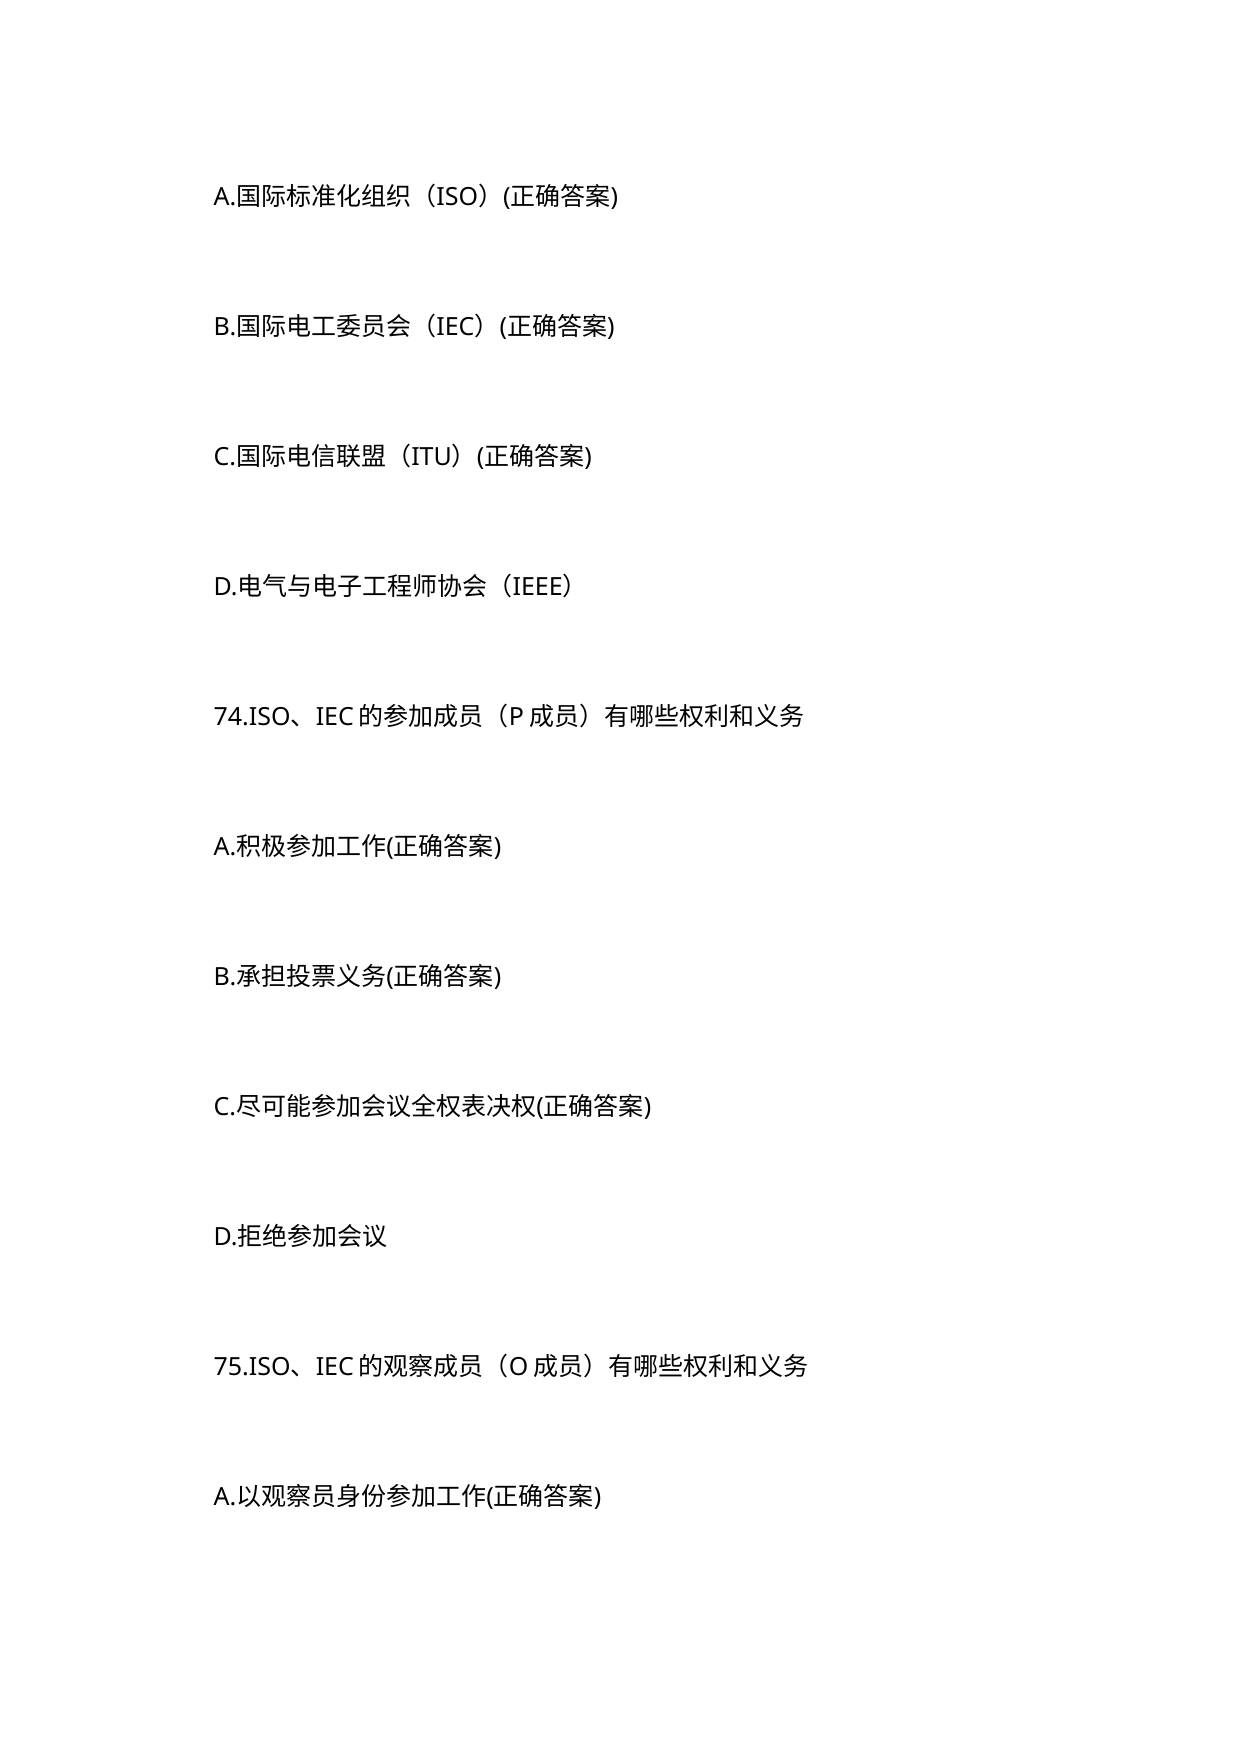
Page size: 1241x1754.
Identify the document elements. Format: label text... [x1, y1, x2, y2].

text D.拒绝参加会议 [187, 1202, 1053, 1267]
text C.尽可能参加会议全权表决权(正确答案) [187, 1072, 1053, 1137]
text C.国际电信联盟（ITU）(正确答案) [187, 422, 1053, 487]
text A.以观察员身份参加工作(正确答案) [187, 1462, 1053, 1527]
text 75.ISO、IEC的观察成员（O成员）有哪些权利和义务 [187, 1332, 1053, 1397]
text 74.ISO、IEC的参加成员（P成员）有哪些权利和义务 [187, 682, 1053, 747]
text D.电气与电子工程师协会（IEEE） [187, 552, 1053, 617]
text A.国际标准化组织（ISO）(正确答案) [187, 162, 1053, 227]
text B.国际电工委员会（IEC）(正确答案) [187, 292, 1053, 357]
text A.积极参加工作(正确答案) [187, 812, 1053, 877]
text B.承担投票义务(正确答案) [187, 942, 1053, 1007]
